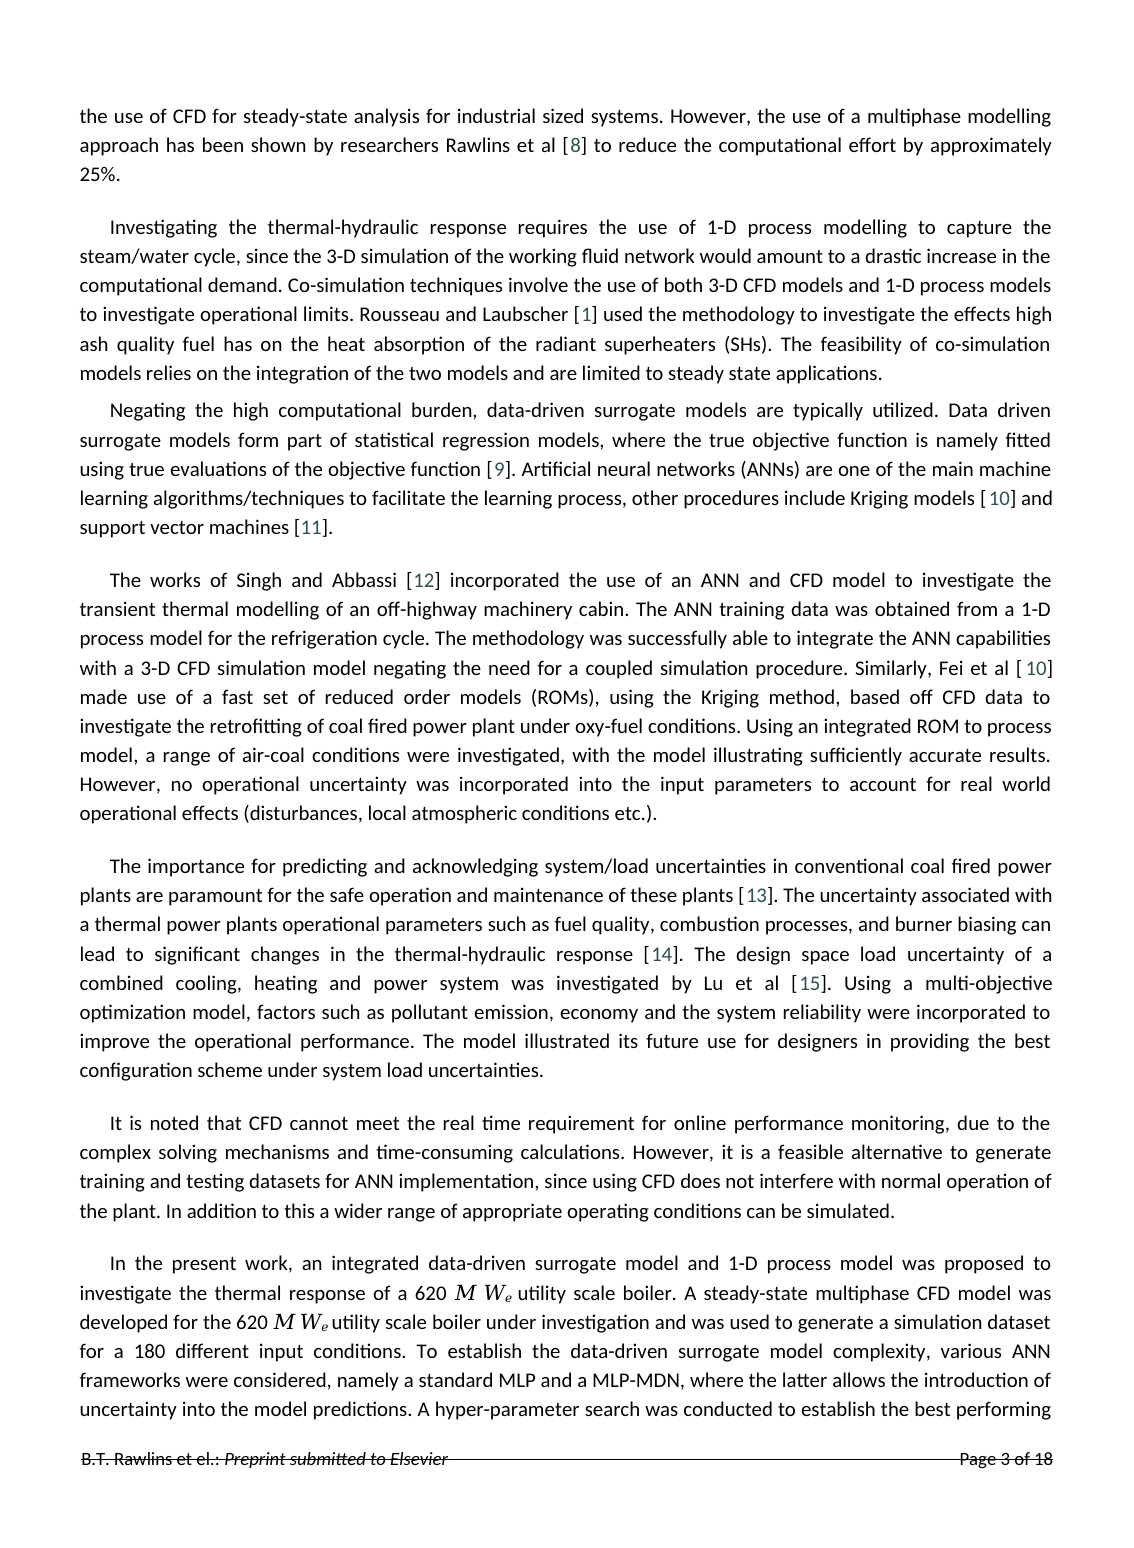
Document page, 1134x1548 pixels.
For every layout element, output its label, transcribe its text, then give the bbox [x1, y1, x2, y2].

text The importance for predicting and acknowledging system/load uncertainties in conventional coal fired power plants are paramount for the safe operation and maintenance of these plants [13]. The uncertainty associated with a thermal power plants operational parameters such as fuel quality, combustion processes, and burner biasing can lead to significant changes in the thermal-hydraulic response [14]. The design space load uncertainty of a combined cooling, heating and power system was investigated by Lu et al [15]. Using a multi-objective optimization model, factors such as pollutant emission, economy and the system reliability were incorporated to improve the operational performance. The model illustrated its future use for designers in providing the best configuration scheme under system load uncertainties. [79, 853, 1053, 1083]
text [79, 103, 1053, 187]
text The works of Singh and Abbassi [12] incorporated the use of an ANN and CFD model to investigate the transient thermal modelling of an off-highway machinery cabin. The ANN training data was obtained from a 1-D process model for the refrigeration cycle. The methodology was successfully able to integrate the ANN capabilities with a 3-D CFD simulation model negating the need for a coupled simulation procedure. Similarly, Fei et al [10] made use of a fast set of reduced order models (ROMs), using the Kriging method, based off CFD data to investigate the retrofitting of coal fired power plant under oxy-fuel conditions. Using an integrated ROM to process model, a range of air-coal conditions were investigated, with the model illustrating sufficiently accurate results. However, no operational uncertainty was incorporated into the input parameters to account for real world operational effects (disturbances, local atmospheric conditions etc.). [79, 567, 1053, 826]
text Investigating the thermal-hydraulic response requires the use of 1-D process modelling to capture the steam/water cycle, since the 3-D simulation of the working fluid network would amount to a drastic increase in the computational demand. Co-simulation techniques involve the use of both 3-D CFD models and 1-D process models to investigate operational limits. Rousseau and Laubscher [1] used the methodology to investigate the effects high ash quality fuel has on the heat absorption of the radiant superheaters (SHs). The feasibility of co-simulation models relies on the integration of the two models and are limited to steady state applications. [79, 214, 1053, 385]
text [79, 1251, 1053, 1422]
text Negating the high computational burden, data-driven surrogate models are typically utilized. Data driven surrogate models form part of statistical regression models, where the true objective function is namely fitted using true evaluations of the objective function [9]. Artificial neural networks (ANNs) are one of the main machine learning algorithms/techniques to facilitate the learning process, other procedures include Kriging models [10] and support vector machines [11]. [79, 398, 1053, 540]
text It is noted that CFD cannot meet the real time requirement for online performance monitoring, due to the complex solving mechanisms and time-consuming calculations. However, it is a feasible alternative to generate training and testing datasets for ANN implementation, since using CFD does not interfere with normal operation of the plant. In addition to this a wider range of appropriate operating conditions can be simulated. [79, 1110, 1053, 1223]
